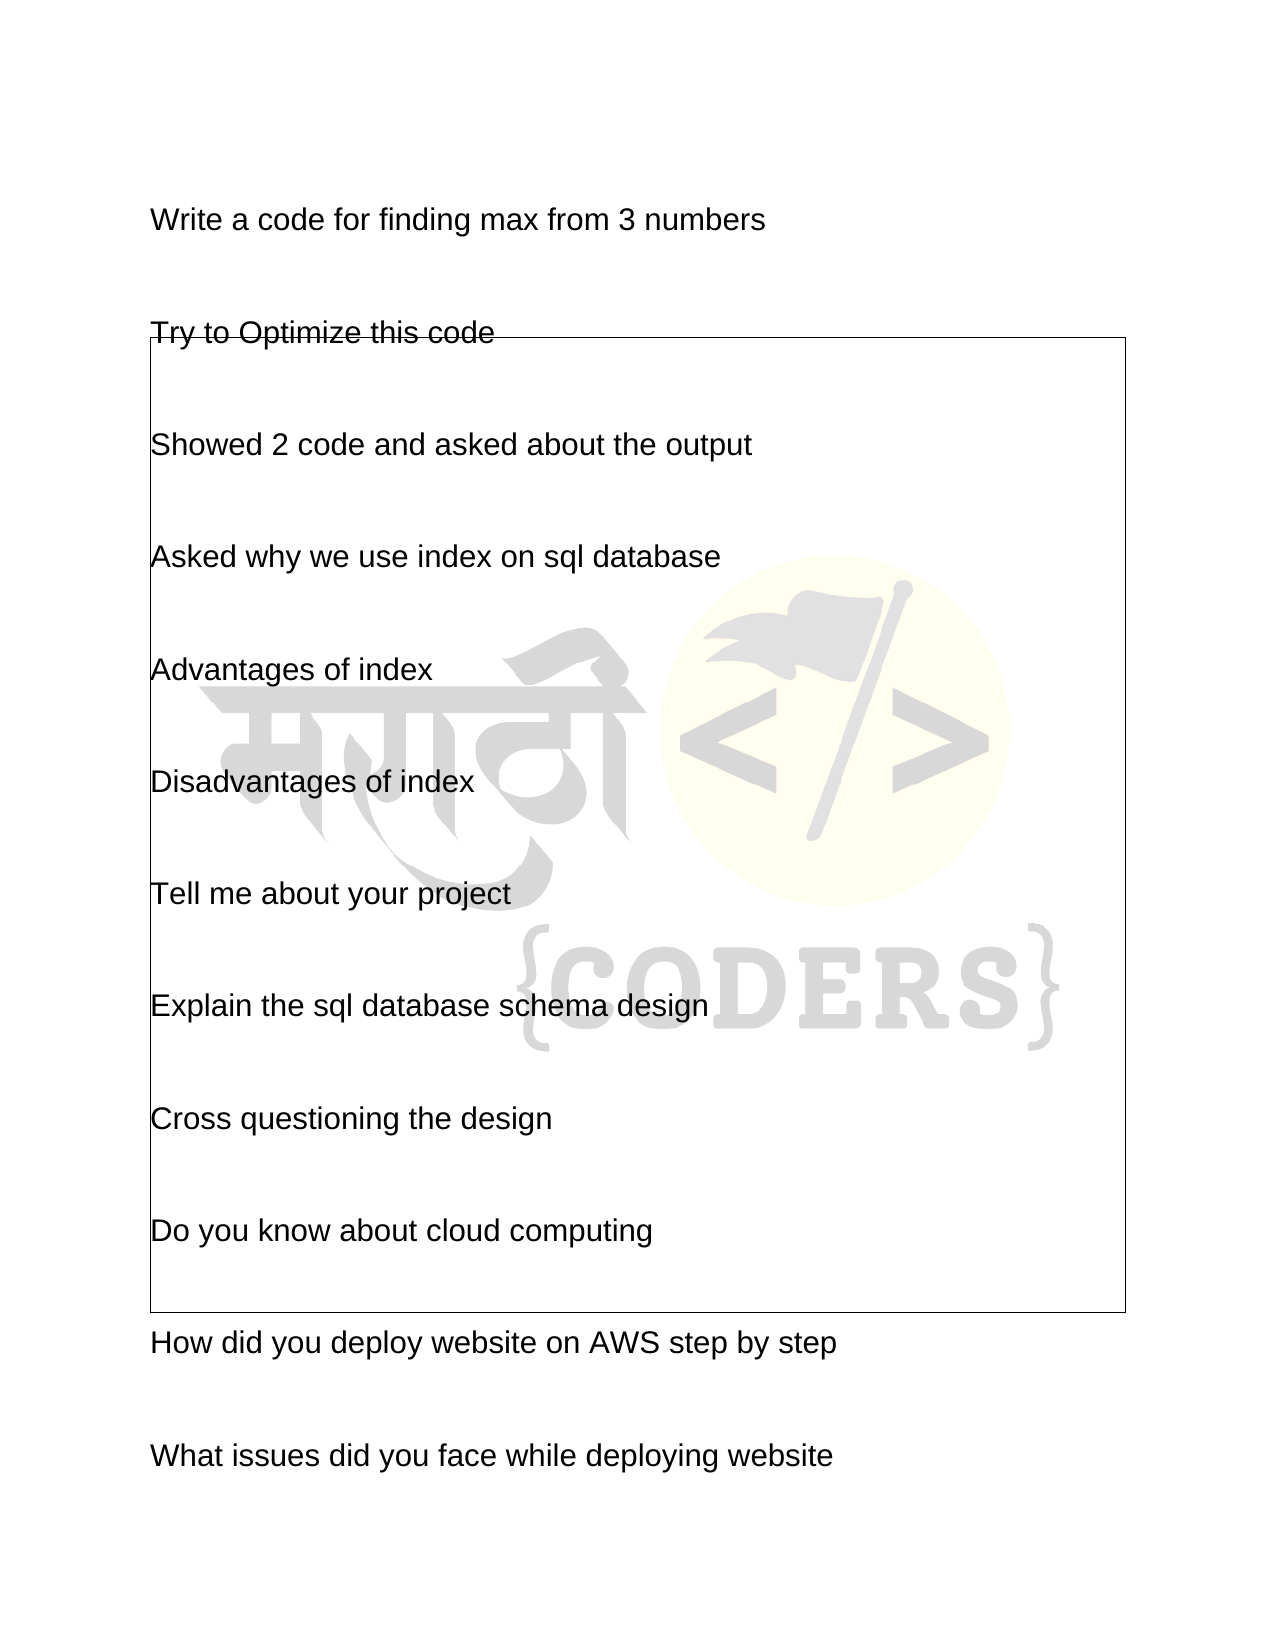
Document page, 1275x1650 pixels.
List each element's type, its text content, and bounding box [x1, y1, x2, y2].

text Showed 2 code and asked about the output [150, 426, 1125, 462]
text Tell me about your project [150, 875, 1125, 911]
text Advantages of index [150, 651, 1125, 686]
text Explain the sql database schema design [150, 987, 1125, 1023]
text Cross questioning the design [150, 1100, 1125, 1136]
text How did you deploy website on AWS step by step [150, 1324, 1125, 1360]
text Disadvantages of index [150, 763, 1125, 799]
text Try to Optimize this code [150, 314, 1125, 349]
text Do you know about cloud computing [150, 1212, 1125, 1248]
text What issues did you face while deploying website [150, 1437, 1125, 1472]
text Asked why we use index on sql database [150, 538, 1125, 574]
text Write a code for finding max from 3 numbers [150, 201, 1125, 237]
